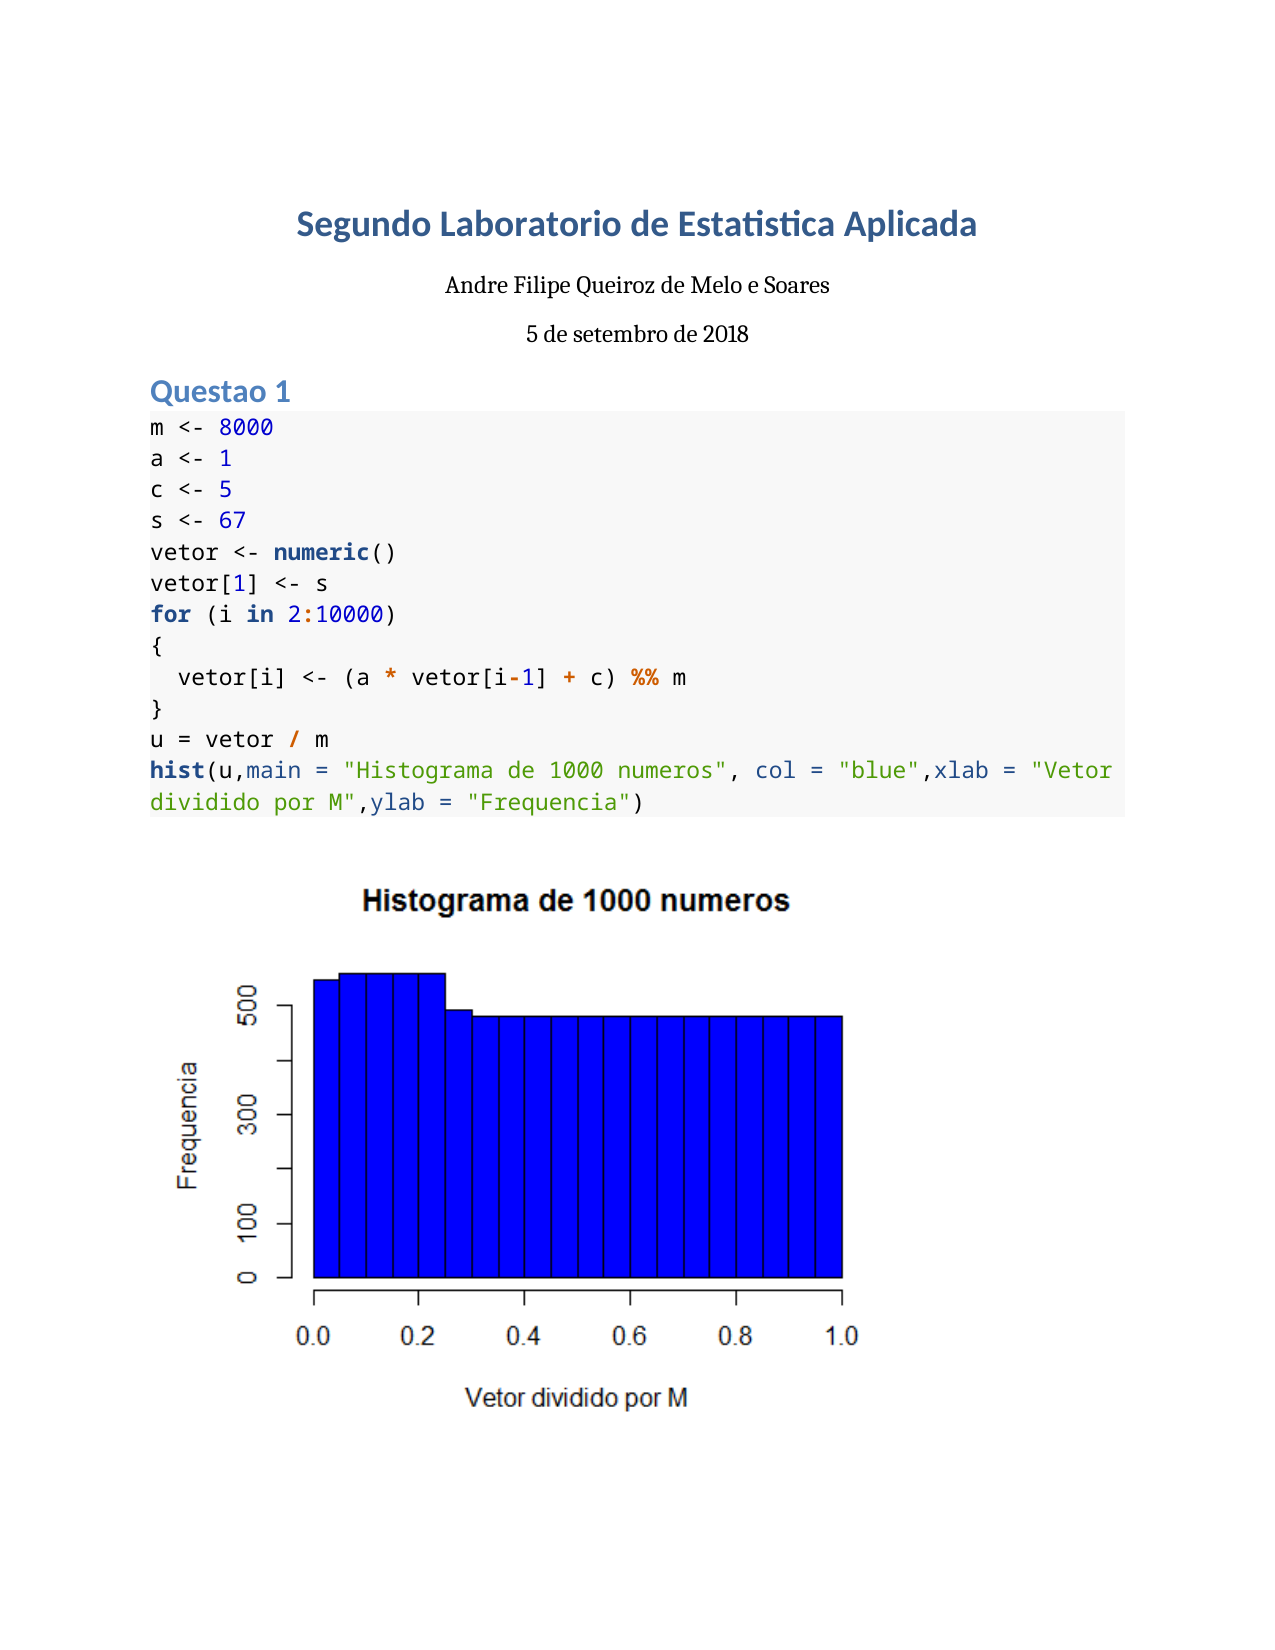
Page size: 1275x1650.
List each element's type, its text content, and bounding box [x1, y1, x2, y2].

subtitle Questao 1 [150, 370, 1125, 411]
picture [168, 837, 927, 1445]
text m <- 8000 a <- 1 c <- 5 s <- 67 vetor <- numeric() vetor[1] <- s for (i in 2:10000) { vetor[i] <- (a * vetor[i-1] + c) %% m } u = vetor / m hist(u,main = "Histograma de 1000 numeros", col = "blue",xlab = "Vetor dividido por M",ylab = "Frequencia") [150, 411, 1125, 817]
title Segundo Laboratorio de Estatistica Aplicada [150, 200, 1125, 246]
text 5 de setembro de 2018 [150, 320, 1125, 349]
text Andre Filipe Queiroz de Melo e Soares [150, 271, 1125, 299]
